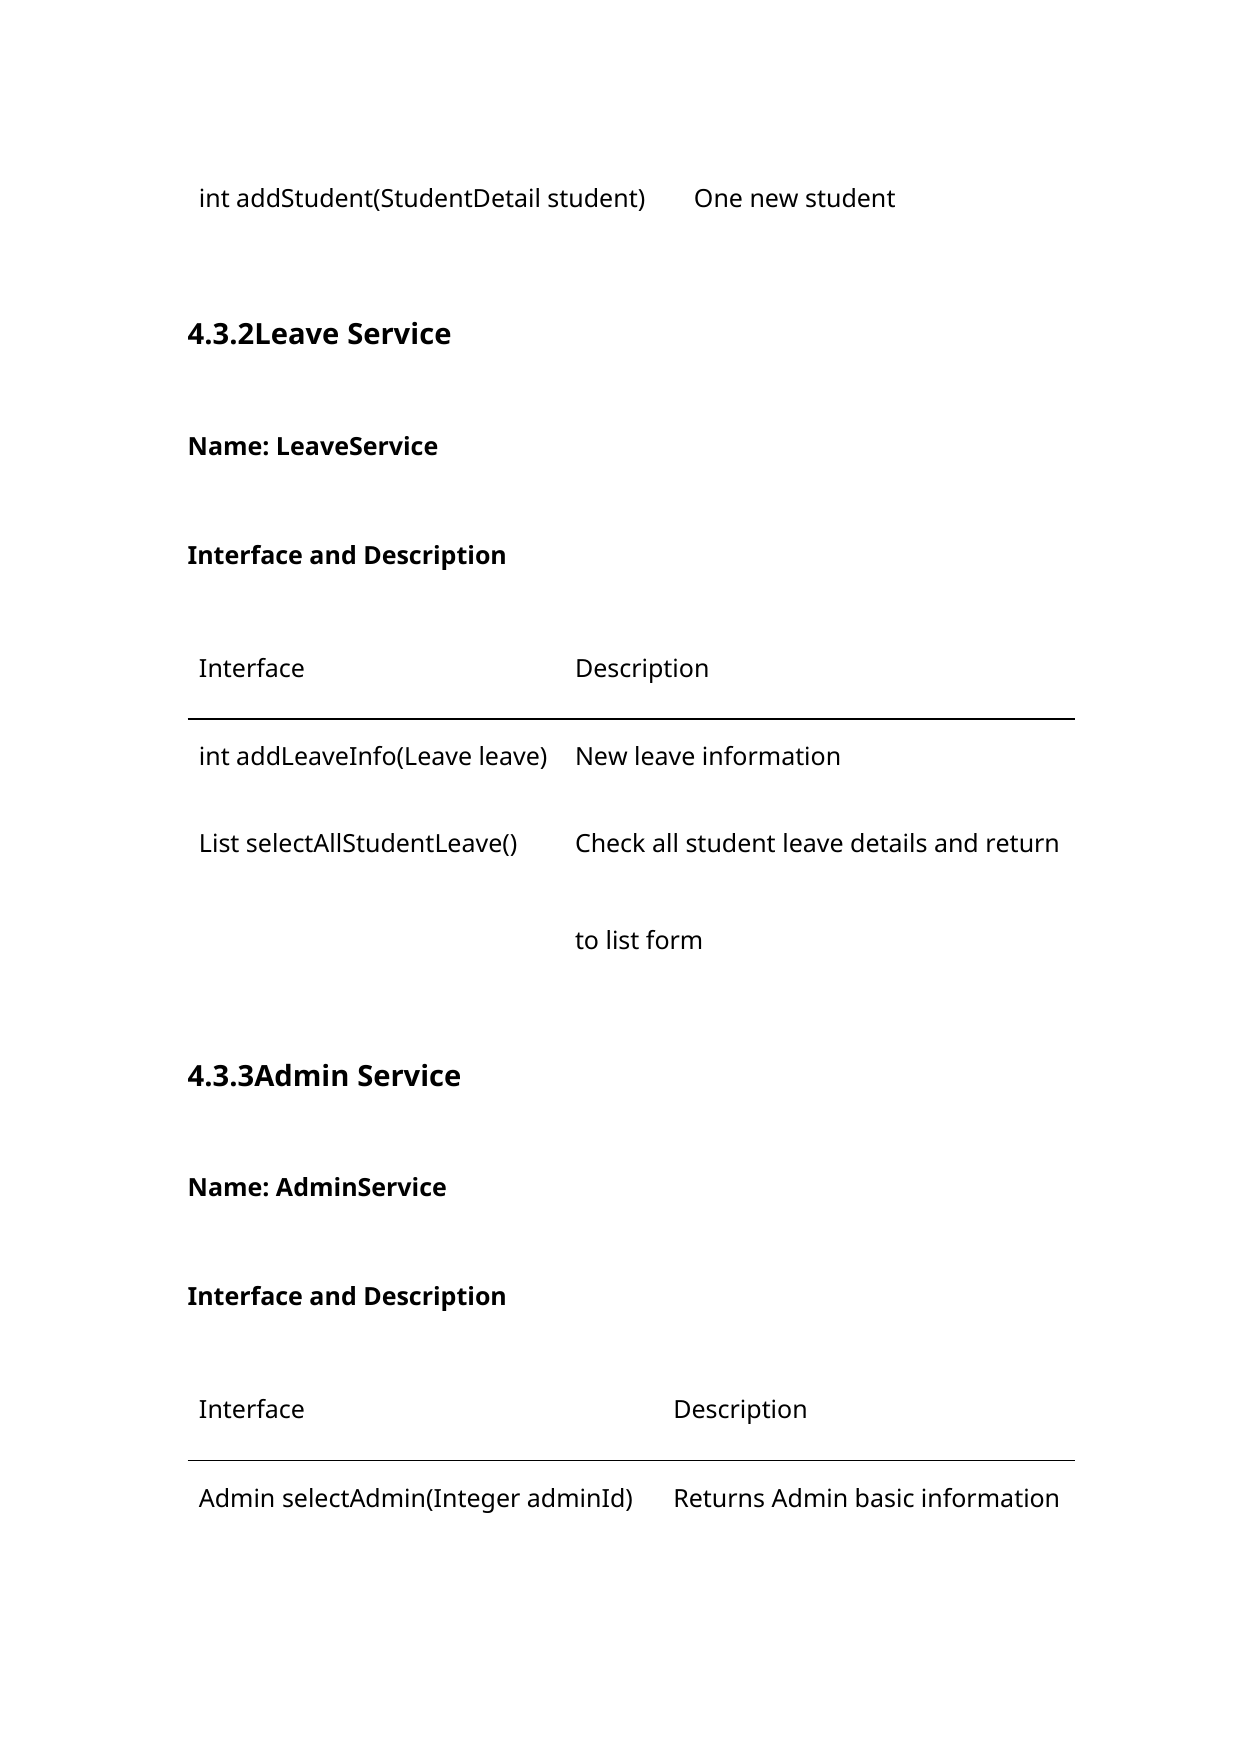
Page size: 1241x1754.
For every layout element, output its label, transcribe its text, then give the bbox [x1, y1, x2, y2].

table_header Interface [188, 631, 563, 718]
subtitle 4.3.3Admin Service [187, 1043, 1053, 1108]
table_cell int addLeaveInfo(Leave leave) [188, 720, 563, 806]
subtitle Name: AdminService [187, 1154, 1053, 1219]
subtitle Interface and Description [187, 1264, 1053, 1329]
table_cell New leave information [564, 720, 1075, 806]
table_header Description [564, 631, 1075, 718]
table_cell List selectAllStudentLeave() [188, 806, 563, 990]
table_cell Admin selectAdmin(Integer adminId) [188, 1461, 662, 1548]
subtitle 4.3.2Leave Service [187, 301, 1053, 366]
subtitle Interface and Description [187, 522, 1053, 587]
table_header Interface [188, 1373, 662, 1459]
table_header Description [662, 1373, 1075, 1459]
table_cell Check all student leave details and return to list form [564, 806, 1075, 990]
subtitle Name: LeaveService [187, 413, 1053, 478]
table_cell int addStudent(StudentDetail student) [188, 162, 682, 249]
table_cell Returns Admin basic information [662, 1461, 1075, 1548]
table_cell One new student [683, 162, 1075, 249]
